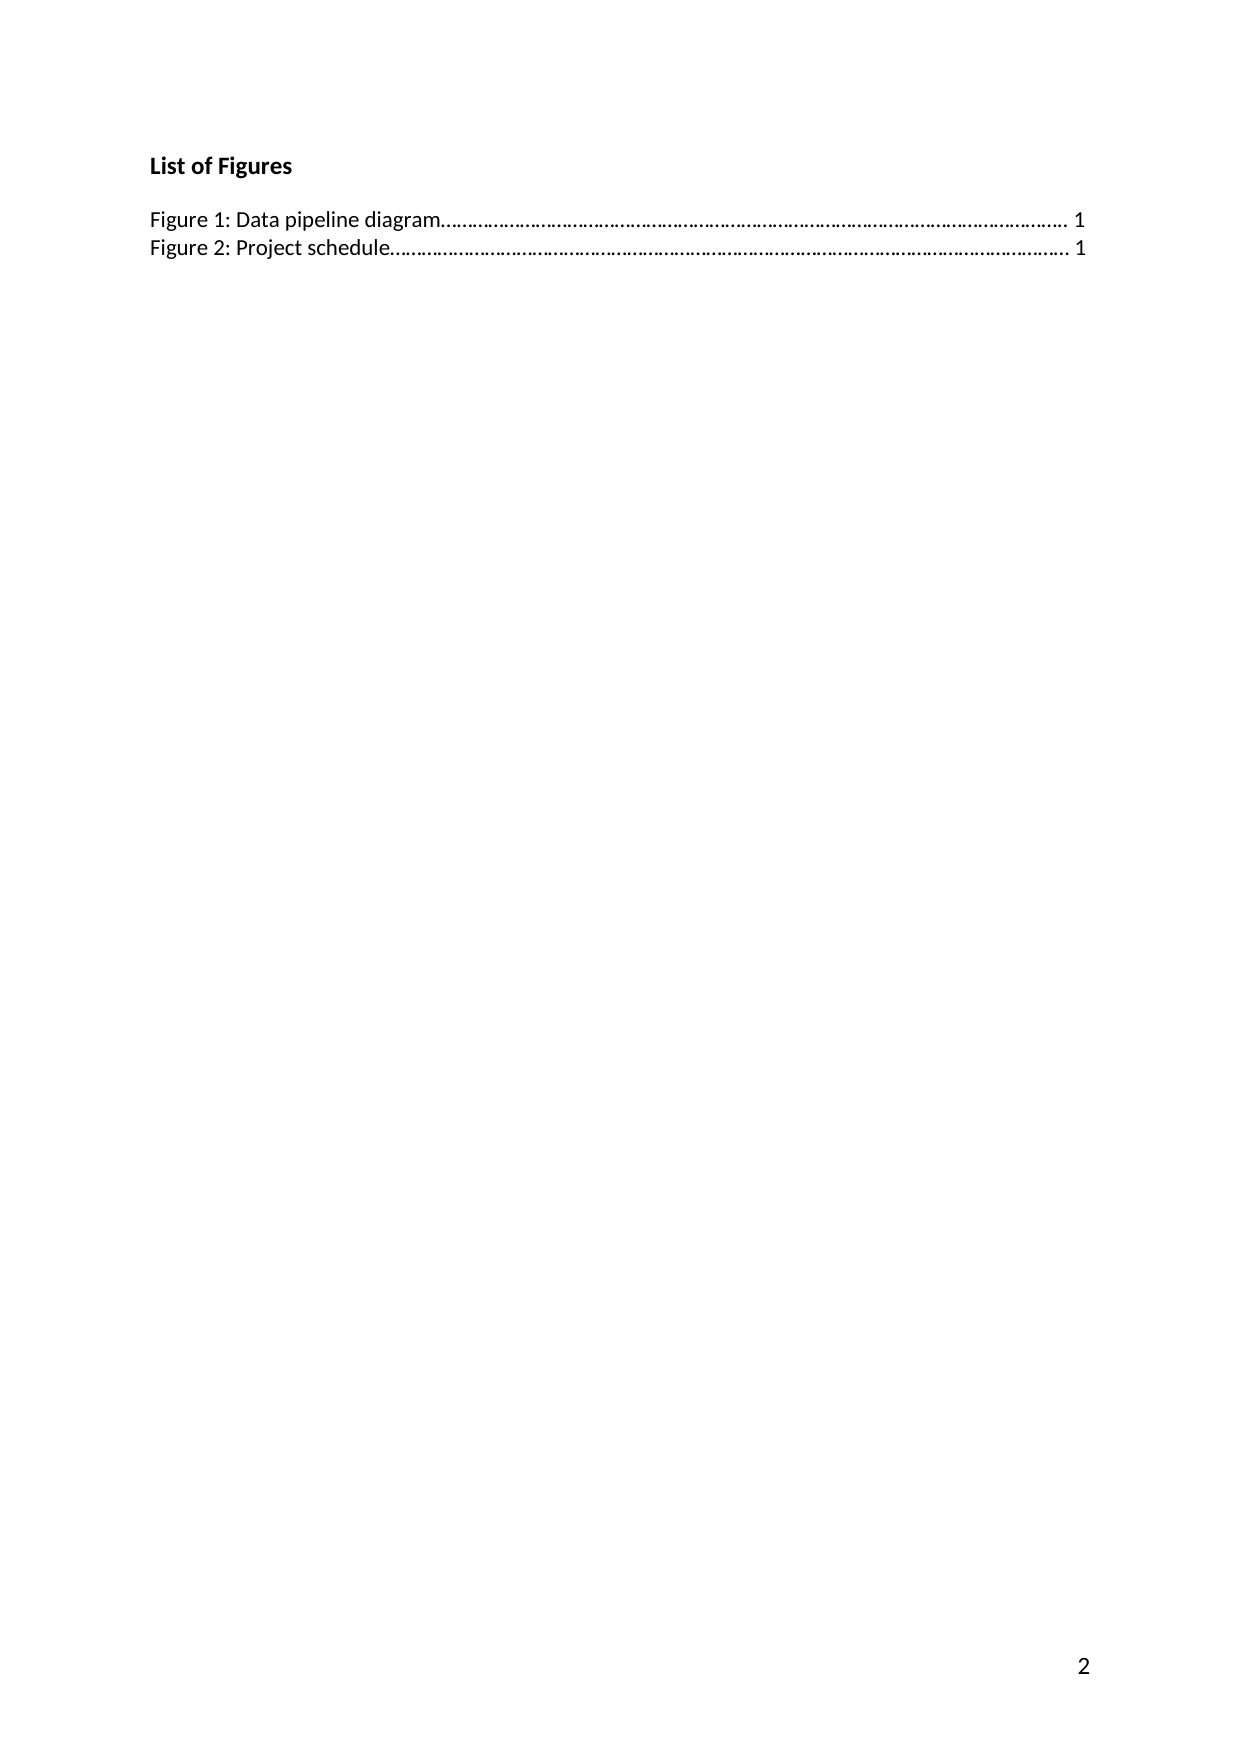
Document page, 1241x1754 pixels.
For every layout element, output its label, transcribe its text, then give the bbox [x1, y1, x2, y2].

text Figure 1: Data pipeline diagram……………………………………………………………………………………………………….. 1 [150, 206, 1090, 233]
text Figure 2: Project schedule………………………………………………………………………………………………………………… 1 [150, 233, 1090, 262]
subtitle List of Figures [150, 150, 1090, 181]
